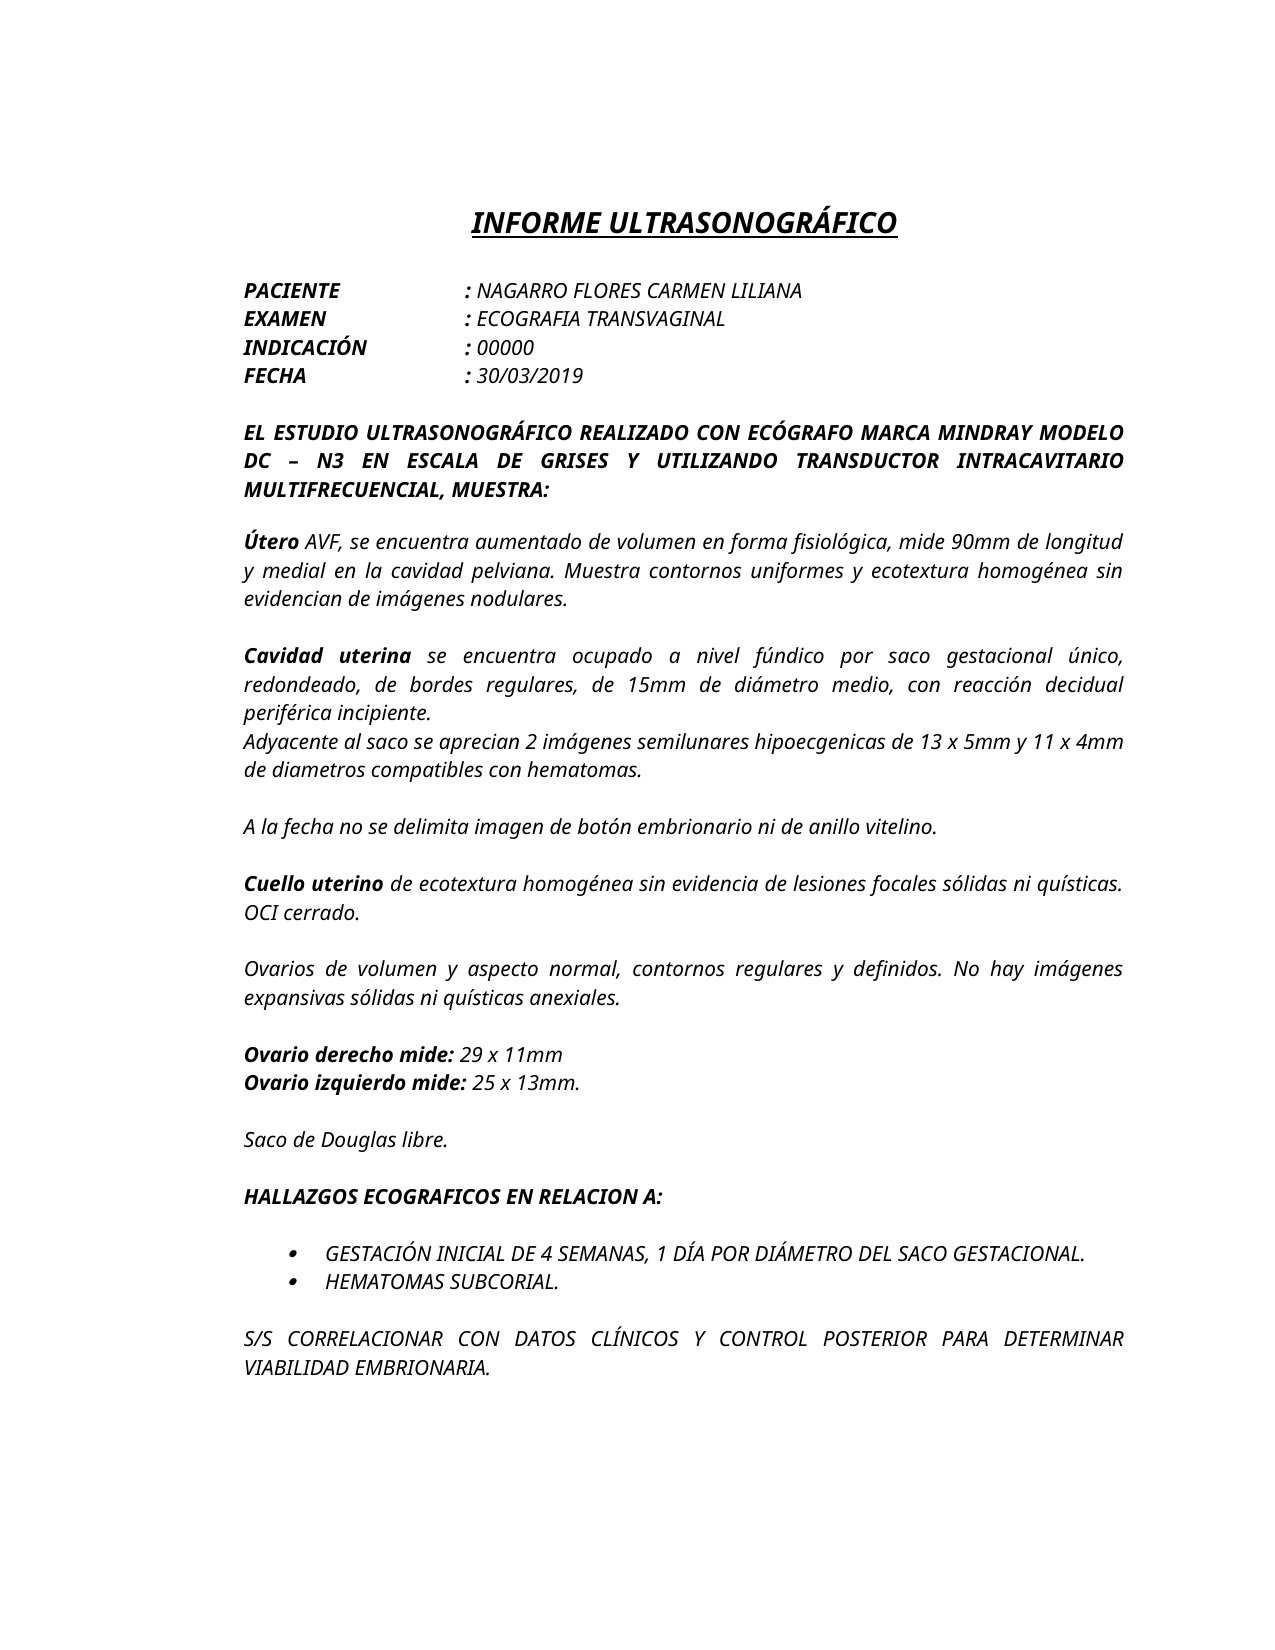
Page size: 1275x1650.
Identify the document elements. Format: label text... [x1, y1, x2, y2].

text Saco de Douglas libre. [244, 1125, 1125, 1154]
subtitle EL ESTUDIO ULTRASONOGRÁFICO REALIZADO CON ECÓGRAFO MARCA MINDRAY MODELO DC – N3 EN ESCALA DE GRISES Y UTILIZANDO TRANSDUCTOR INTRACAVITARIO MULTIFRECUENCIAL, MUESTRA: [244, 418, 1125, 503]
text PACIENTE : NAGARRO FLORES CARMEN LILIANA [244, 276, 1125, 304]
text Útero AVF, se encuentra aumentado de volumen en forma fisiológica, mide 90mm de longitud y medial en la cavidad pelviana. Muestra contornos uniformes y ecotextura homogénea sin evidencian de imágenes nodulares. [244, 527, 1125, 613]
text FECHA : 30/03/2019 [244, 361, 1125, 390]
list GESTACIÓN INICIAL DE 4 SEMANAS, 1 DÍA POR DIÁMETRO DEL SACO GESTACIONAL. [287, 1239, 1125, 1267]
text Ovario derecho mide: 29 x 11mm [244, 1040, 1125, 1068]
text Adyacente al saco se aprecian 2 imágenes semilunares hipoecgenicas de 13 x 5mm y 11 x 4mm de diametros compatibles con hematomas. [244, 727, 1125, 784]
text Ovarios de volumen y aspecto normal, contornos regulares y definidos. No hay imágenes expansivas sólidas ni quísticas anexiales. [244, 954, 1125, 1011]
text A la fecha no se delimita imagen de botón embrionario ni de anillo vitelino. [244, 812, 1125, 841]
text HALLAZGOS ECOGRAFICOS EN RELACION A: [244, 1182, 1125, 1211]
list HEMATOMAS SUBCORIAL. [287, 1267, 1125, 1296]
text Ovario izquierdo mide: 25 x 13mm. [244, 1068, 1125, 1097]
text EXAMEN : ECOGRAFIA TRANSVAGINAL [244, 304, 1125, 333]
text Cuello uterino de ecotextura homogénea sin evidencia de lesiones focales sólidas ni quísticas. OCI cerrado. [244, 869, 1125, 926]
text S/S CORRELACIONAR CON DATOS CLÍNICOS Y CONTROL POSTERIOR PARA DETERMINAR VIABILIDAD EMBRIONARIA. [244, 1324, 1125, 1381]
text Cavidad uterina se encuentra ocupado a nivel fúndico por saco gestacional único, redondeado, de bordes regulares, de 15mm de diámetro medio, con reacción decidual periférica incipiente. [244, 641, 1125, 727]
text INDICACIÓN : 00000 [244, 333, 1125, 361]
title INFORME ULTRASONOGRÁFICO [244, 202, 1125, 242]
